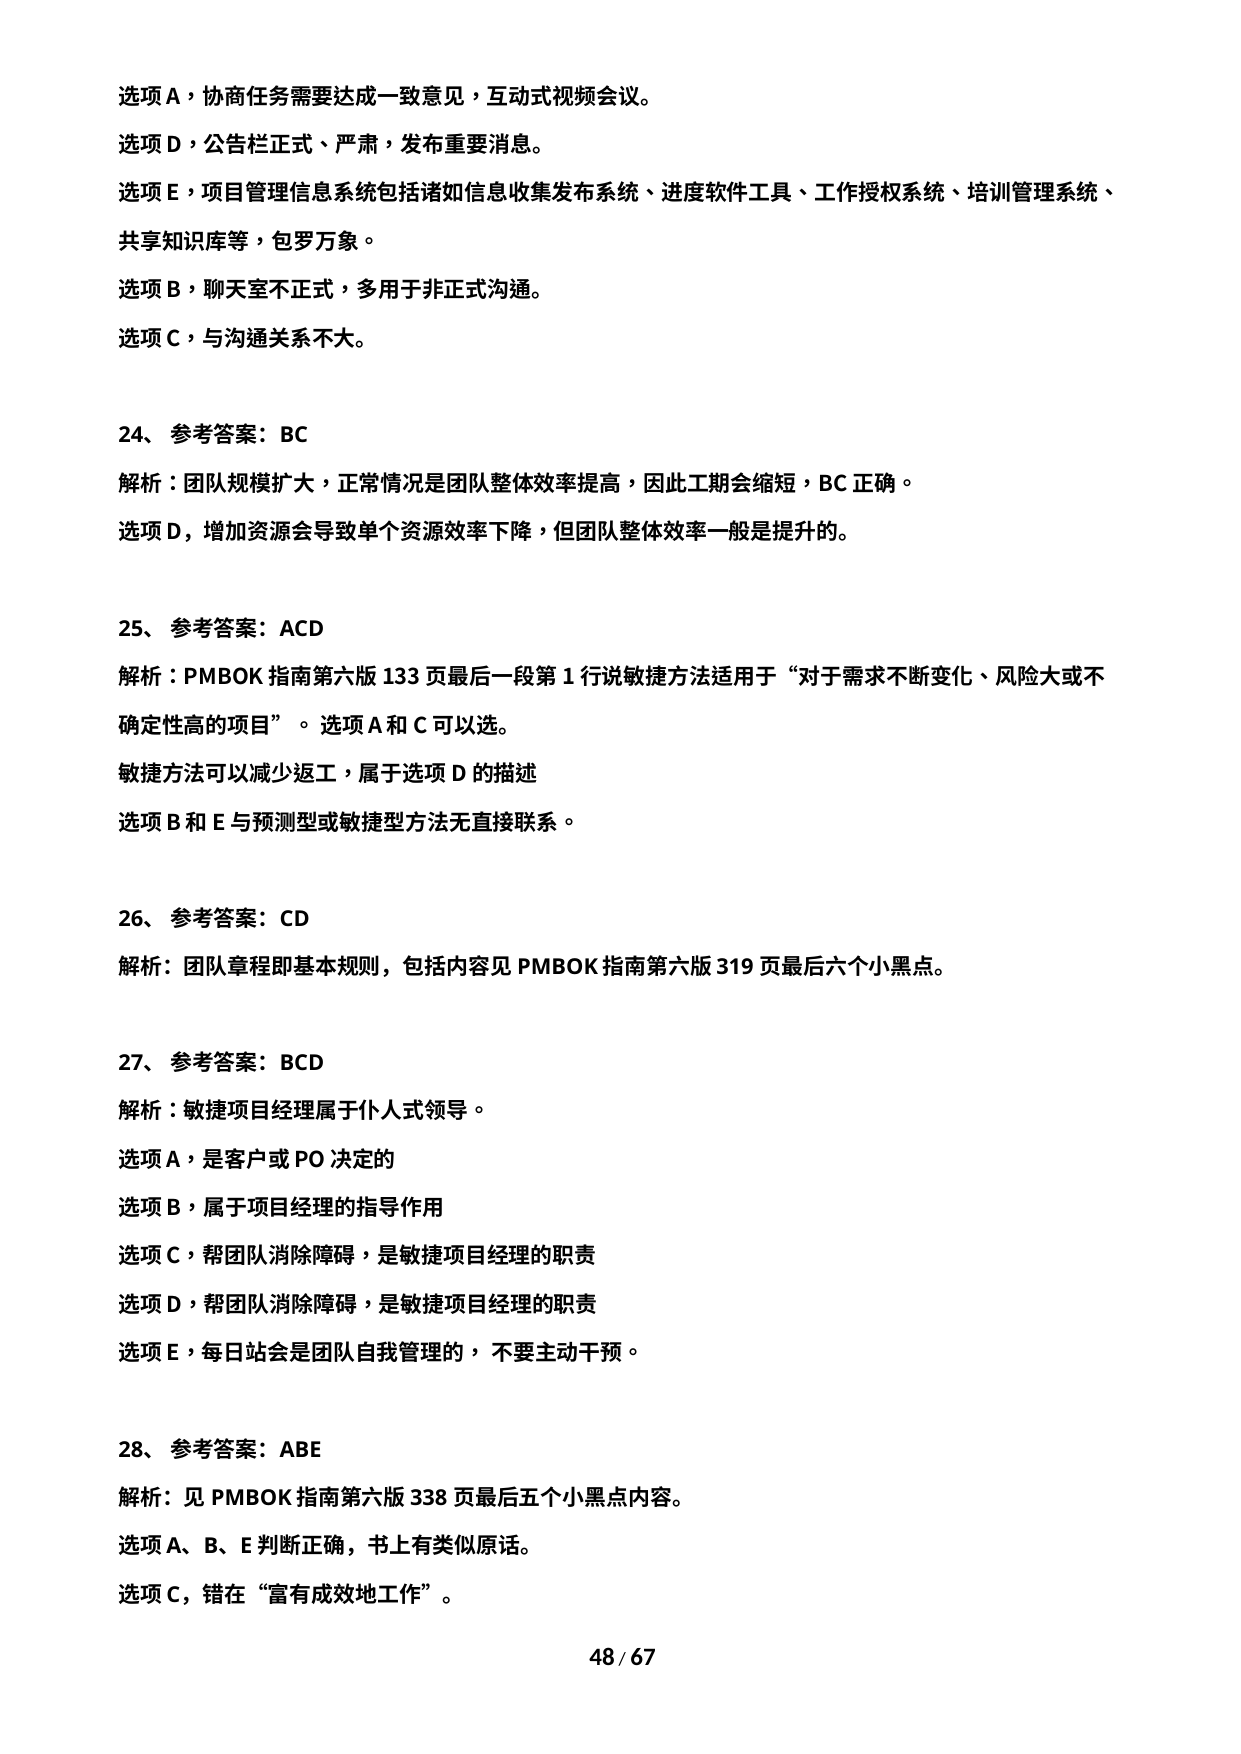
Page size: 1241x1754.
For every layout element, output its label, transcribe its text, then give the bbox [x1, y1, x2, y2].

text 选项B，聊天室不正式，多用于非正式沟通。 [118, 272, 1122, 304]
text 解析：团队章程即基本规则，包括内容见 PMBOK指南第六版319 页最后六个小黑点。 [118, 949, 1122, 982]
text 选项D，增加资源会导致单个资源效率下降，但团队整体效率一般是提升的。 [118, 514, 1122, 546]
text 解析：PMBOK指南第六版133 页最后一段第 1 行说敏捷方法适用于“对于需求不断变化、风险大或不确定性高的项目”。 选项A和C 可以选。 [118, 659, 1122, 740]
text 选项C，与沟通关系不大。 [118, 320, 1122, 353]
text 选项C，错在“富有成效地工作”。 [118, 1576, 1122, 1609]
text 选项A，是客户或PO决定的 [118, 1141, 1122, 1174]
text 24、 参考答案：BC [118, 417, 1122, 449]
text 选项E，每日站会是团队自我管理的， 不要主动干预。 [118, 1335, 1122, 1367]
text 解析：见 PMBOK指南第六版338 页最后五个小黑点内容。 [118, 1480, 1122, 1512]
text 解析：敏捷项目经理属于仆人式领导。 [118, 1093, 1122, 1126]
text 选项A，协商任务需要达成一致意见，互动式视频会议。 [118, 78, 1122, 111]
text 27、 参考答案：BCD [118, 1045, 1122, 1077]
text 选项D，公告栏正式、严肃，发布重要消息。 [118, 127, 1122, 159]
text 敏捷方法可以减少返工，属于选项 D 的描述 [118, 756, 1122, 788]
text 26、 参考答案：CD [118, 901, 1122, 933]
text 选项B和E 与预测型或敏捷型方法无直接联系。 [118, 804, 1122, 837]
text 解析：团队规模扩大，正常情况是团队整体效率提高，因此工期会缩短，BC 正确。 [118, 465, 1122, 498]
text 28、 参考答案：ABE [118, 1431, 1122, 1464]
text 25、 参考答案：ACD [118, 610, 1122, 643]
text 选项D，帮团队消除障碍，是敏捷项目经理的职责 [118, 1286, 1122, 1319]
text 选项A、B、E 判断正确，书上有类似原话。 [118, 1528, 1122, 1561]
text 选项E，项目管理信息系统包括诸如信息收集发布系统、进度软件工具、工作授权系统、培训管理系统、 共享知识库等，包罗万象。 [118, 175, 1122, 256]
text 选项B，属于项目经理的指导作用 [118, 1190, 1122, 1222]
text 选项C，帮团队消除障碍，是敏捷项目经理的职责 [118, 1238, 1122, 1271]
